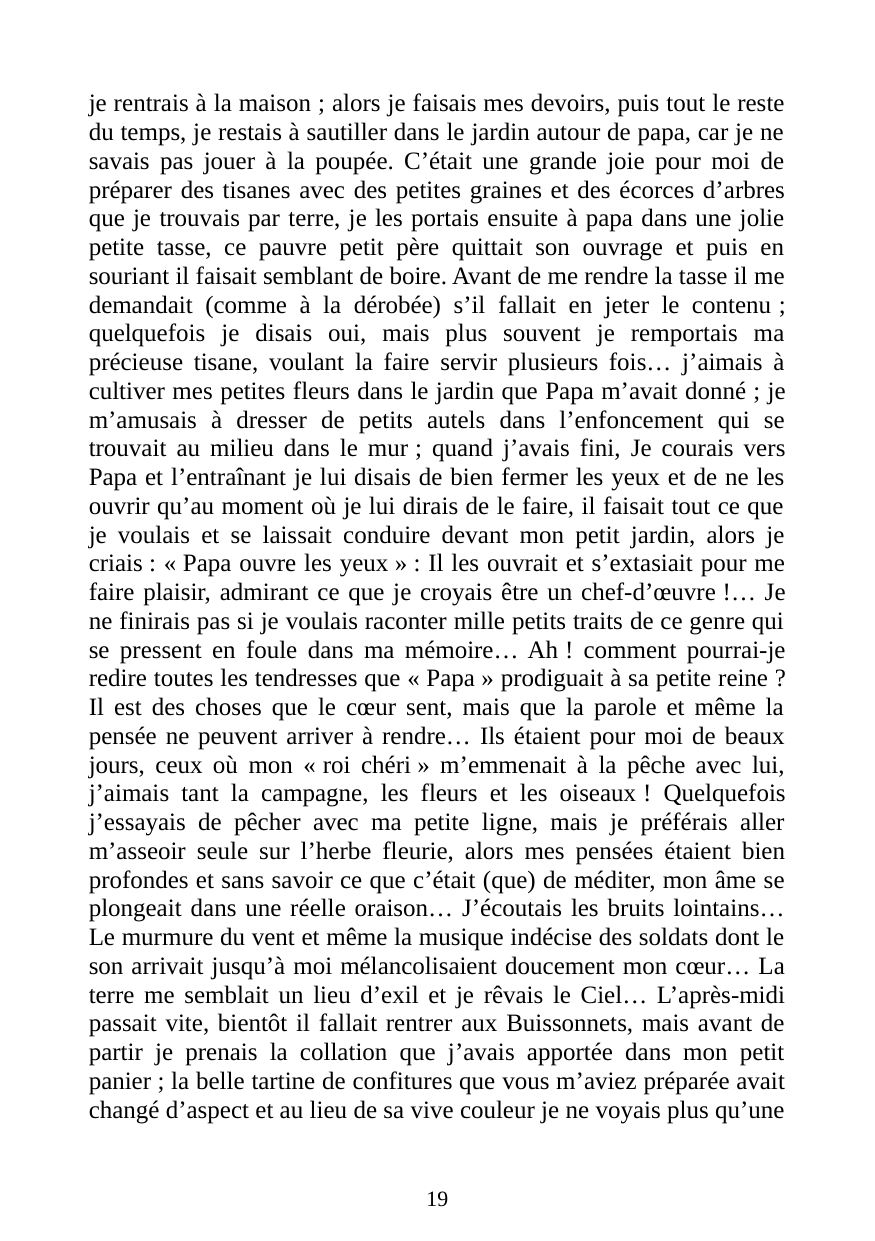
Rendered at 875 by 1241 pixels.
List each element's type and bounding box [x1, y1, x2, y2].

text [88, 88, 786, 1123]
